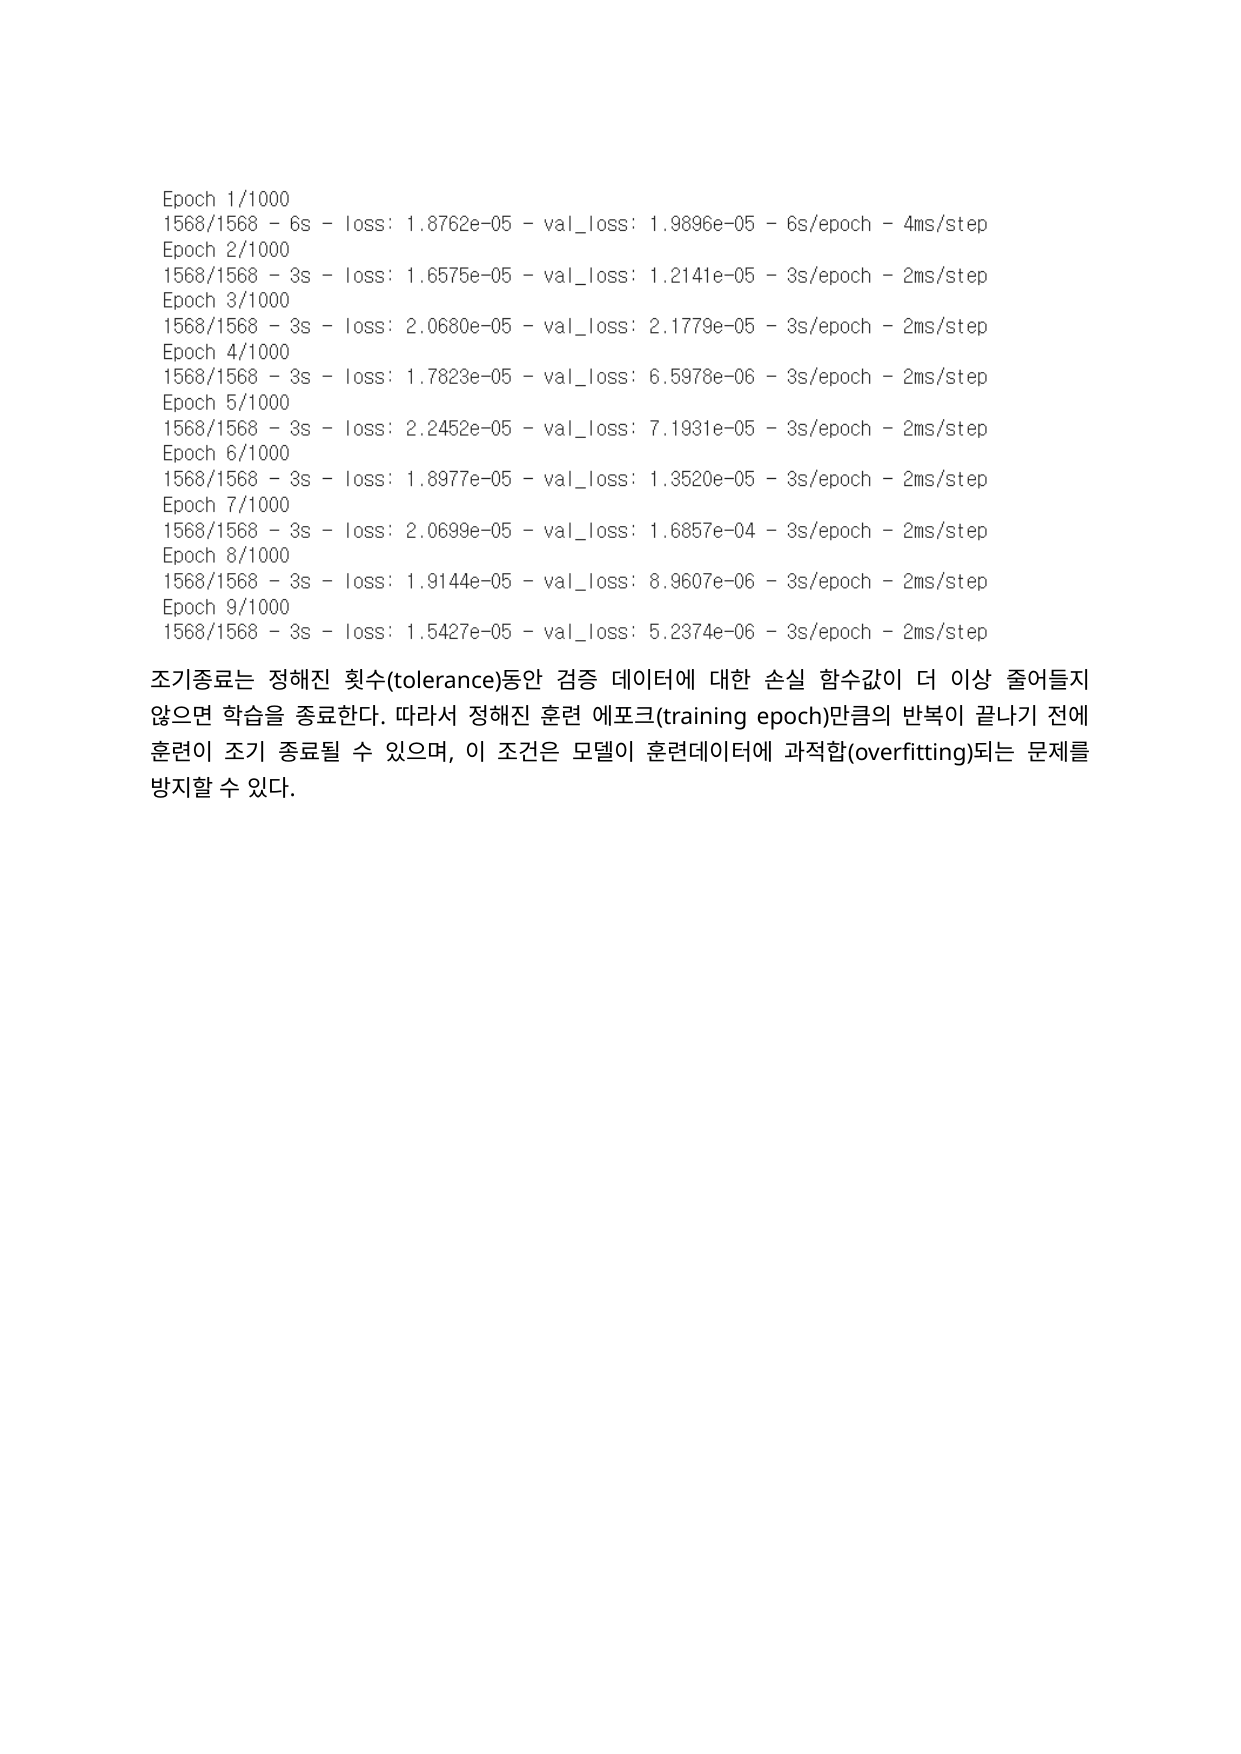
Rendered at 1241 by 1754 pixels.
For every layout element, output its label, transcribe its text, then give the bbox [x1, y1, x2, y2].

picture [150, 177, 996, 646]
text 조기종료는 정해진 횟수(tolerance)동안 검증 데이터에 대한 손실 함수값이 더 이상 줄어들지 않으면 학습을 종료한다. 따라서 정해진 훈련 에포크(training epoch)만큼의 반복이 끝나기 전에 훈련이 조기 종료될 수 있으며, 이 조건은 모델이 훈련데이터에 과적합(overfitting)되는 문제를 방지할 수 있다. [150, 662, 1090, 803]
